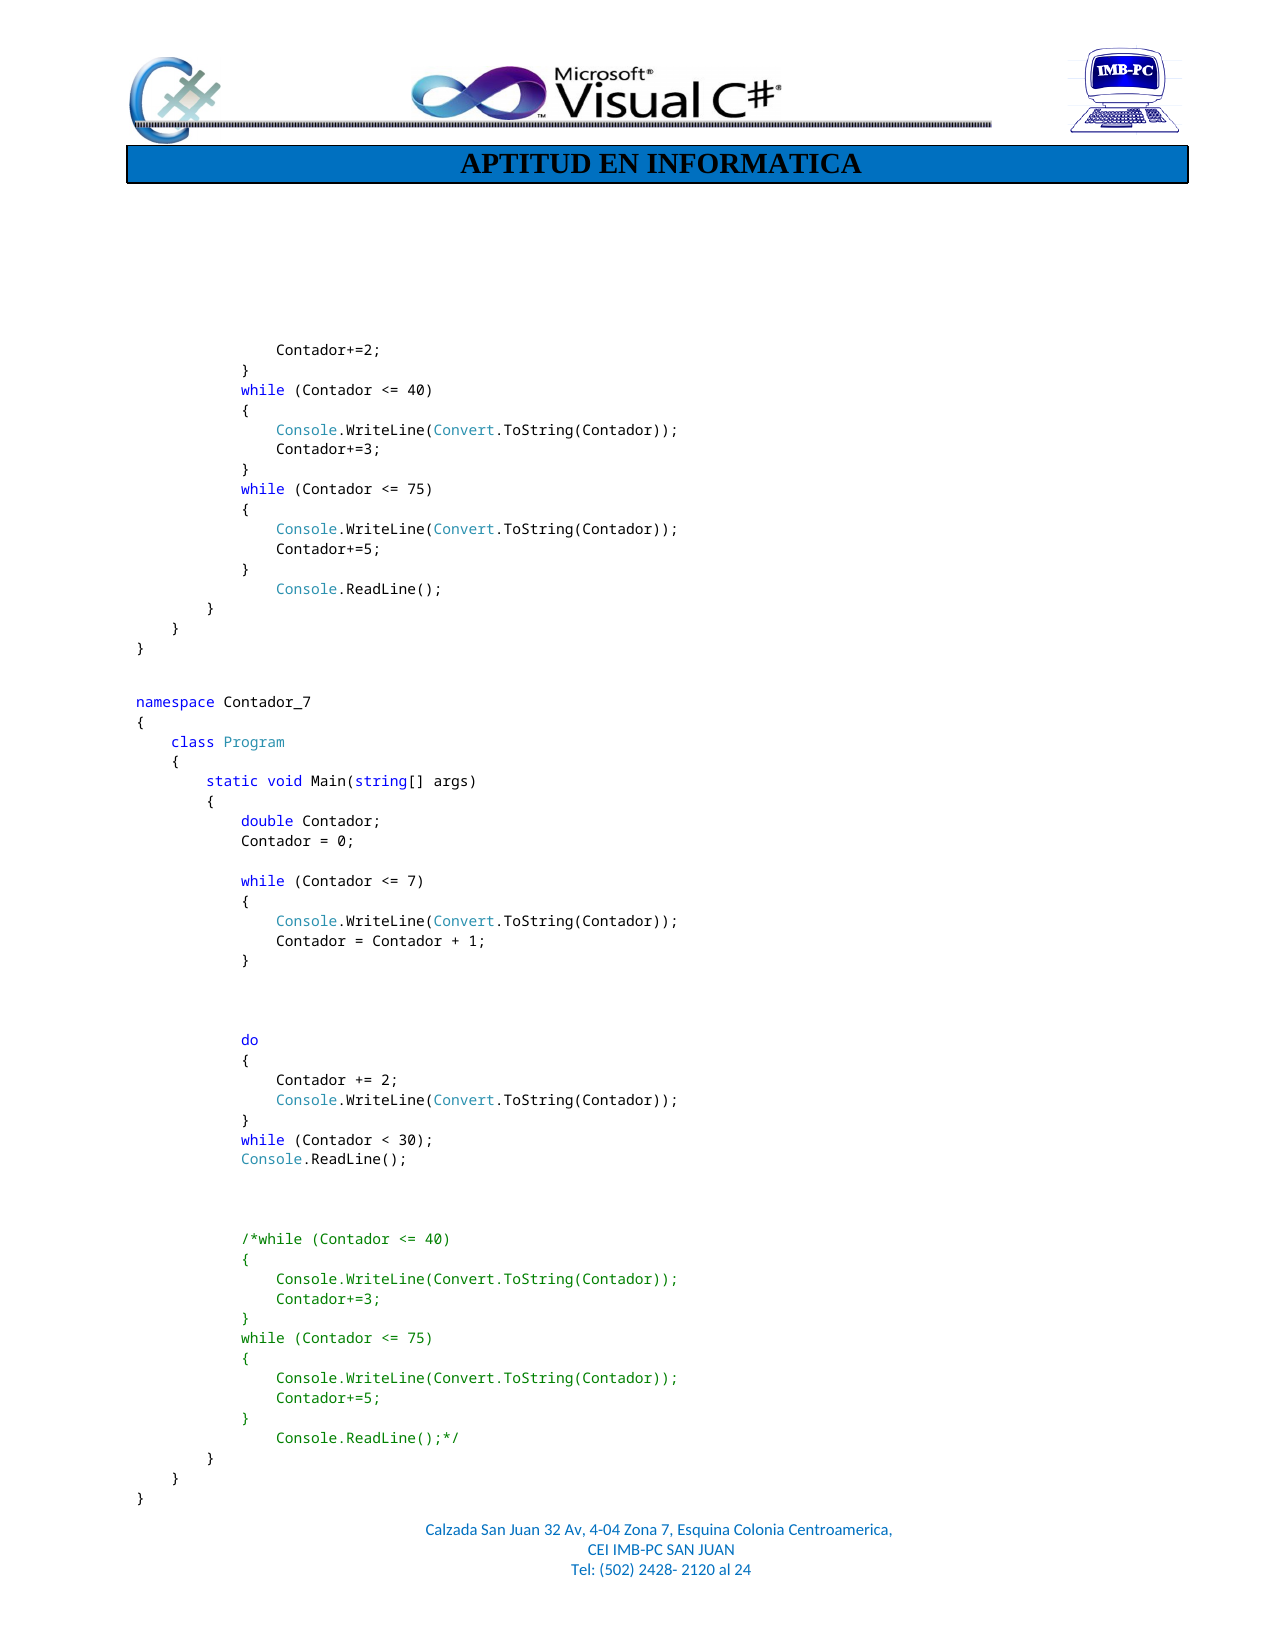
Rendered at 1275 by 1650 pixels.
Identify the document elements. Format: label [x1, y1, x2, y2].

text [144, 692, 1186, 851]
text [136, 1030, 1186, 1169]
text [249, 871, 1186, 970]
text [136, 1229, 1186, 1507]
picture [1067, 45, 1183, 135]
picture [129, 57, 992, 145]
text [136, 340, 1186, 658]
